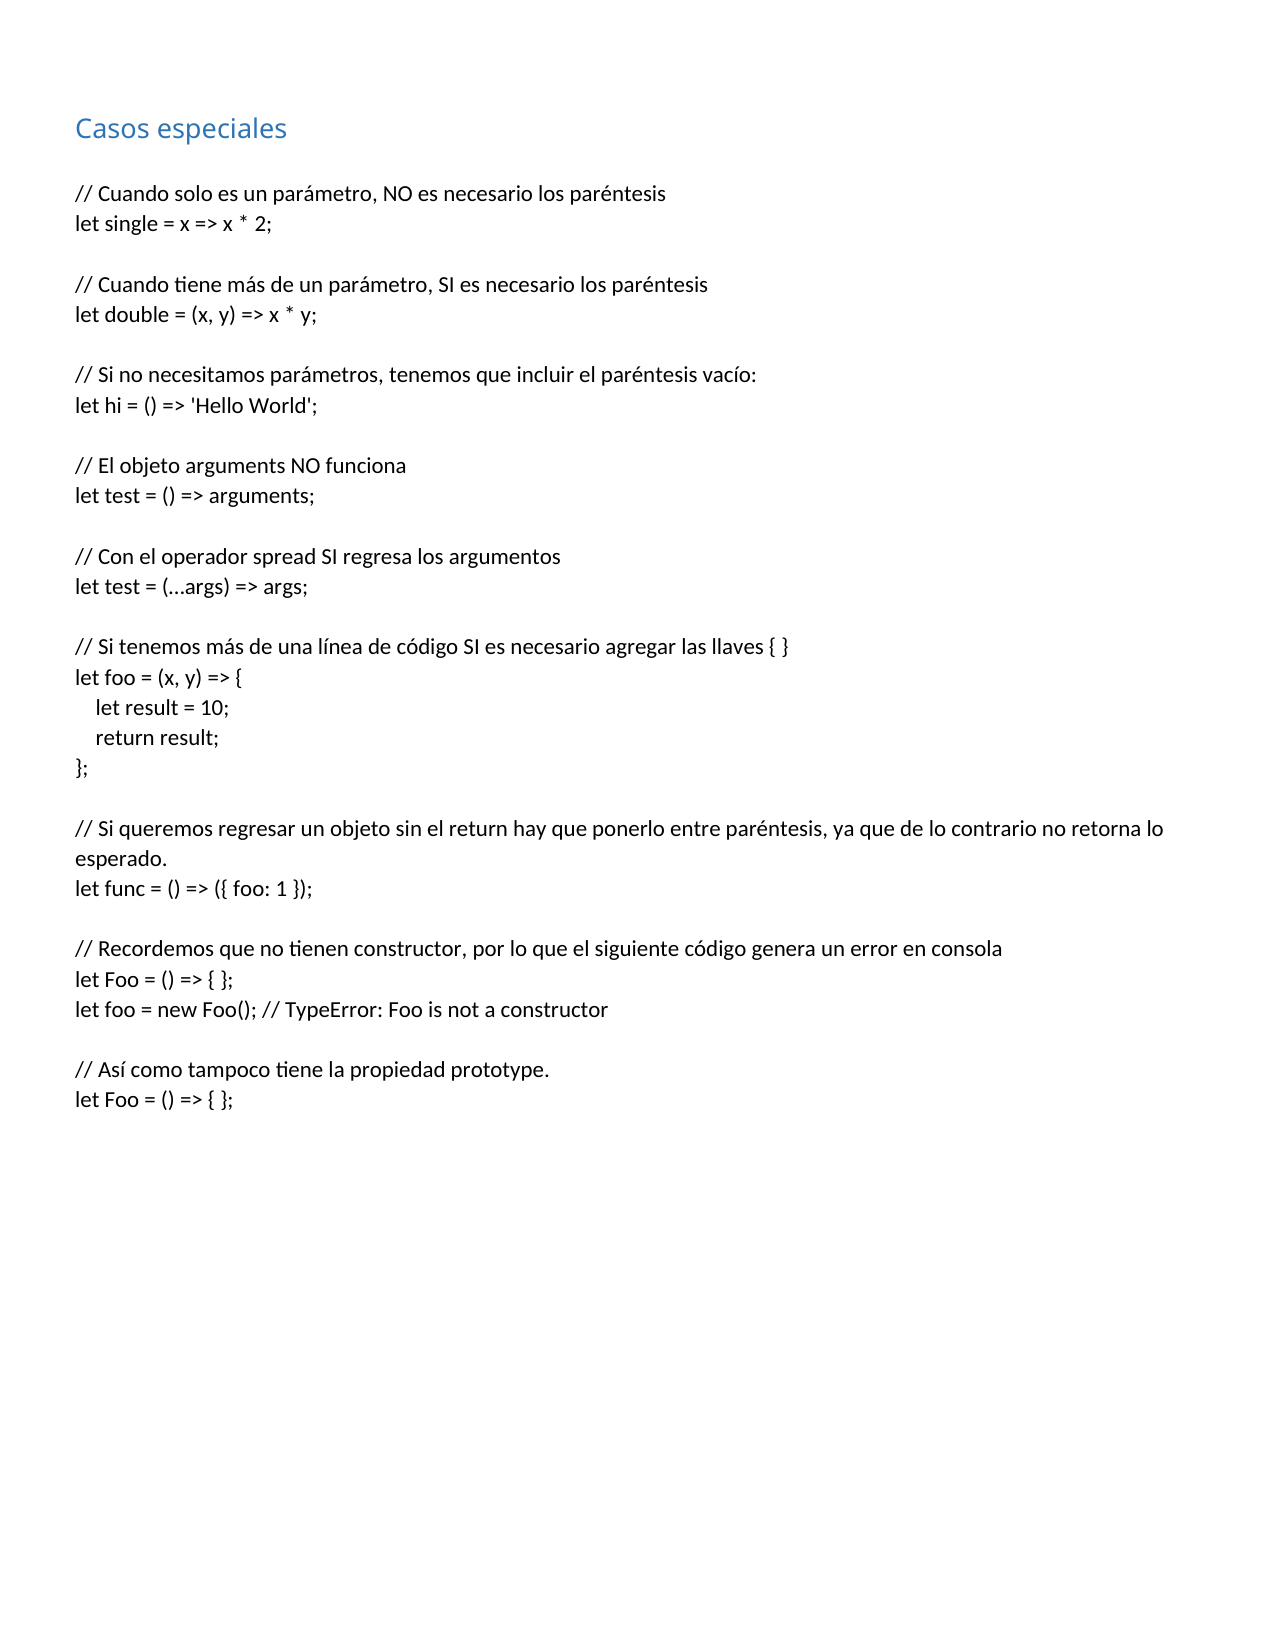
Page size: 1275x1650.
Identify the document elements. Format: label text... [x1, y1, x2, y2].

text // Con el operador spread SI regresa los argumentos [75, 542, 1200, 570]
text let double = (x, y) => x * y; [75, 300, 1200, 328]
text let result = 10; [75, 693, 1200, 721]
text let foo = new Foo(); // TypeError: Foo is not a constructor [75, 995, 1200, 1023]
text return result; [75, 723, 1200, 751]
text // Así como tampoco tiene la propiedad prototype. [75, 1055, 1200, 1083]
text let test = (…args) => args; [75, 572, 1200, 600]
text let Foo = () => { }; [75, 965, 1200, 993]
text // Cuando tiene más de un parámetro, SI es necesario los paréntesis [75, 270, 1200, 298]
text let foo = (x, y) => { [75, 663, 1200, 691]
text // Si no necesitamos parámetros, tenemos que incluir el paréntesis vacío: [75, 361, 1200, 389]
text // Cuando solo es un parámetro, NO es necesario los paréntesis [75, 179, 1200, 207]
subtitle Casos especiales [75, 109, 1200, 146]
text // Si queremos regresar un objeto sin el return hay que ponerlo entre paréntesis, ya que de lo contrario no retorna lo esperado. [75, 814, 1200, 872]
text // El objeto arguments NO funciona [75, 451, 1200, 479]
text // Recordemos que no tienen constructor, por lo que el siguiente código genera un error en consola [75, 934, 1200, 963]
text let test = () => arguments; [75, 481, 1200, 509]
text let single = x => x * 2; [75, 209, 1200, 238]
text let func = () => ({ foo: 1 }); [75, 874, 1200, 902]
text let Foo = () => { }; [75, 1086, 1200, 1114]
text let hi = () => 'Hello World'; [75, 391, 1200, 419]
text // Si tenemos más de una línea de código SI es necesario agregar las llaves { } [75, 632, 1200, 661]
text }; [75, 753, 1200, 781]
